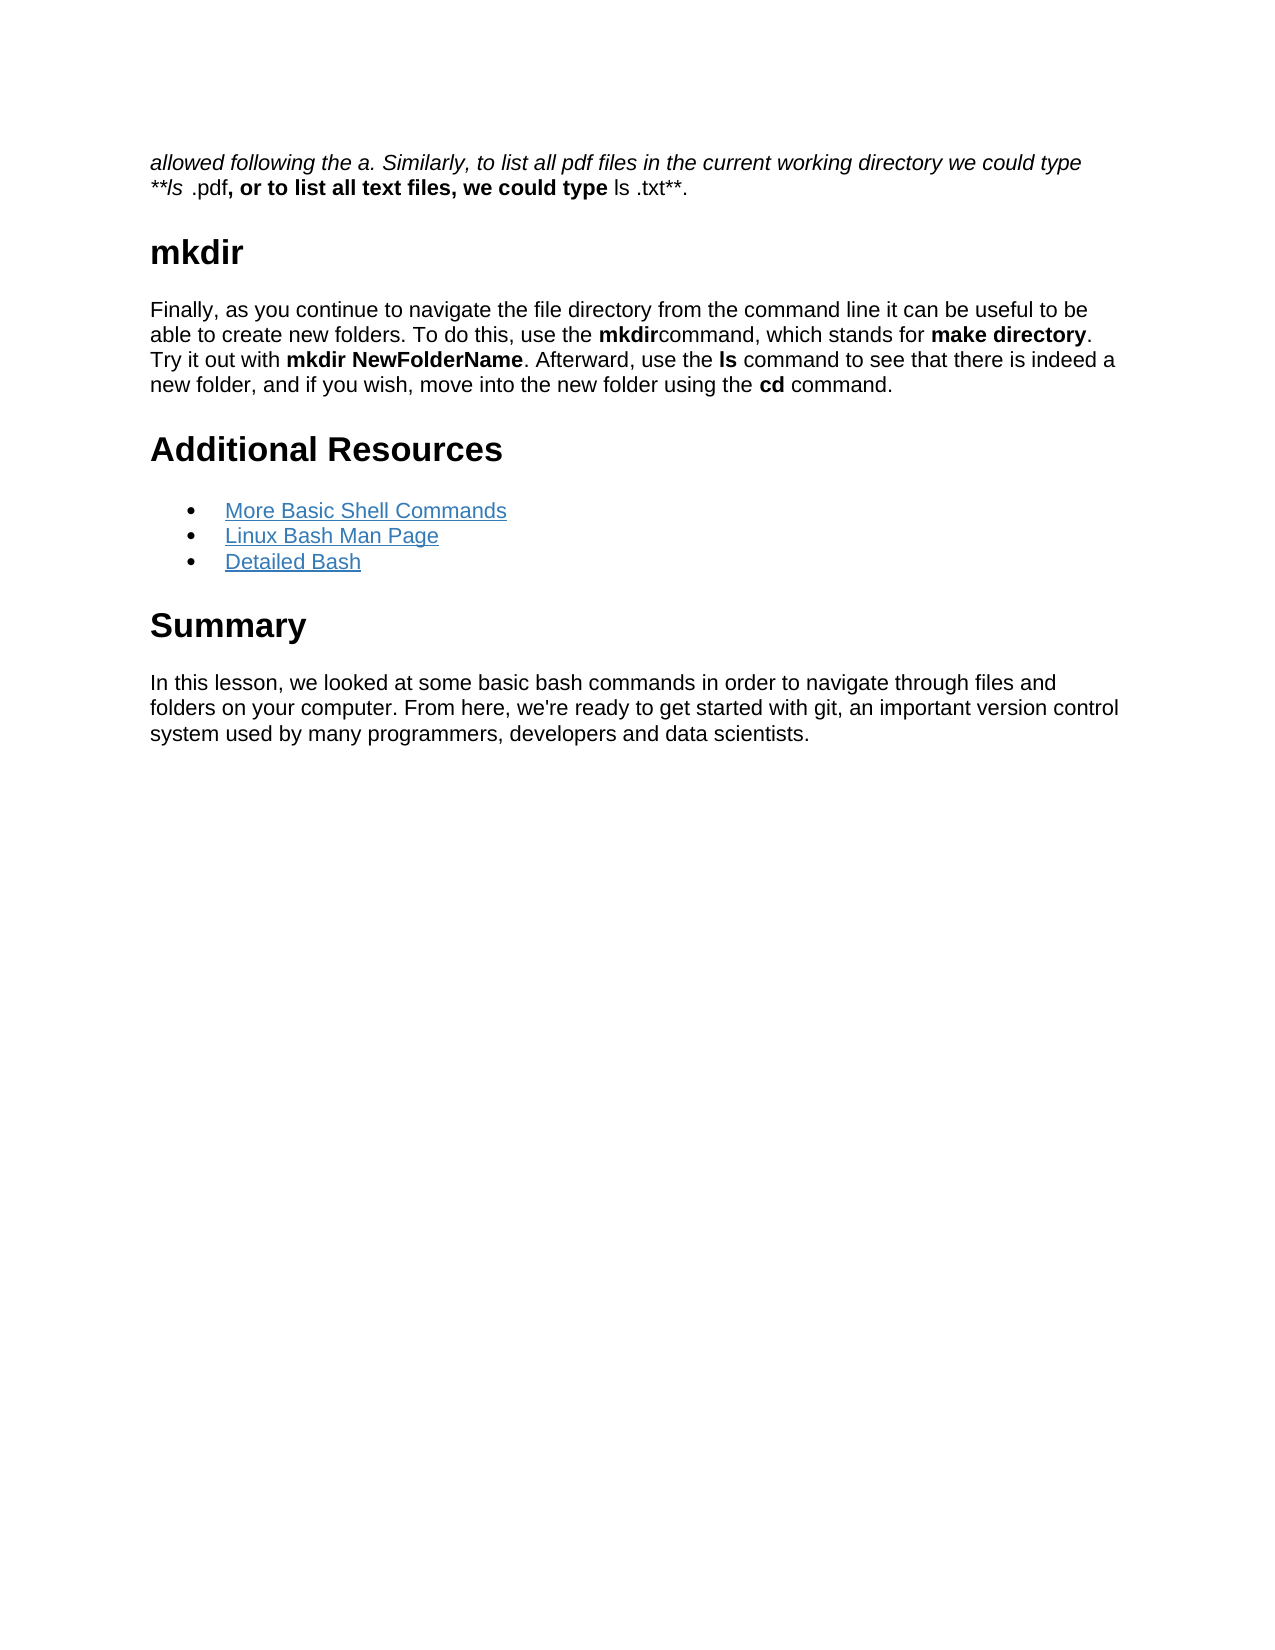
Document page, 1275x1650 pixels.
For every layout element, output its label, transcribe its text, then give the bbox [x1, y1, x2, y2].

subtitle Additional Resources [150, 429, 1125, 469]
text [150, 150, 1125, 200]
list More Basic Shell Commands [187, 498, 1125, 523]
list Linux Bash Man Page [187, 523, 1125, 548]
list Detailed Bash [187, 548, 1125, 574]
subtitle mkdir [150, 232, 1125, 272]
text Finally, as you continue to navigate the file directory from the command line it can be useful to be able to create new folders. To do this, use the mkdircommand, which stands for make directory. Try it out with mkdir NewFolderName. Afterward, use the ls command to see that there is indeed a new folder, and if you wish, move into the new folder using the cd command. [150, 297, 1125, 398]
text In this lesson, we looked at some basic bash commands in order to navigate through files and folders on your computer. From here, we're ready to get started with git, an important version control system used by many programmers, developers and data scientists. [150, 670, 1125, 746]
subtitle Summary [150, 606, 1125, 645]
